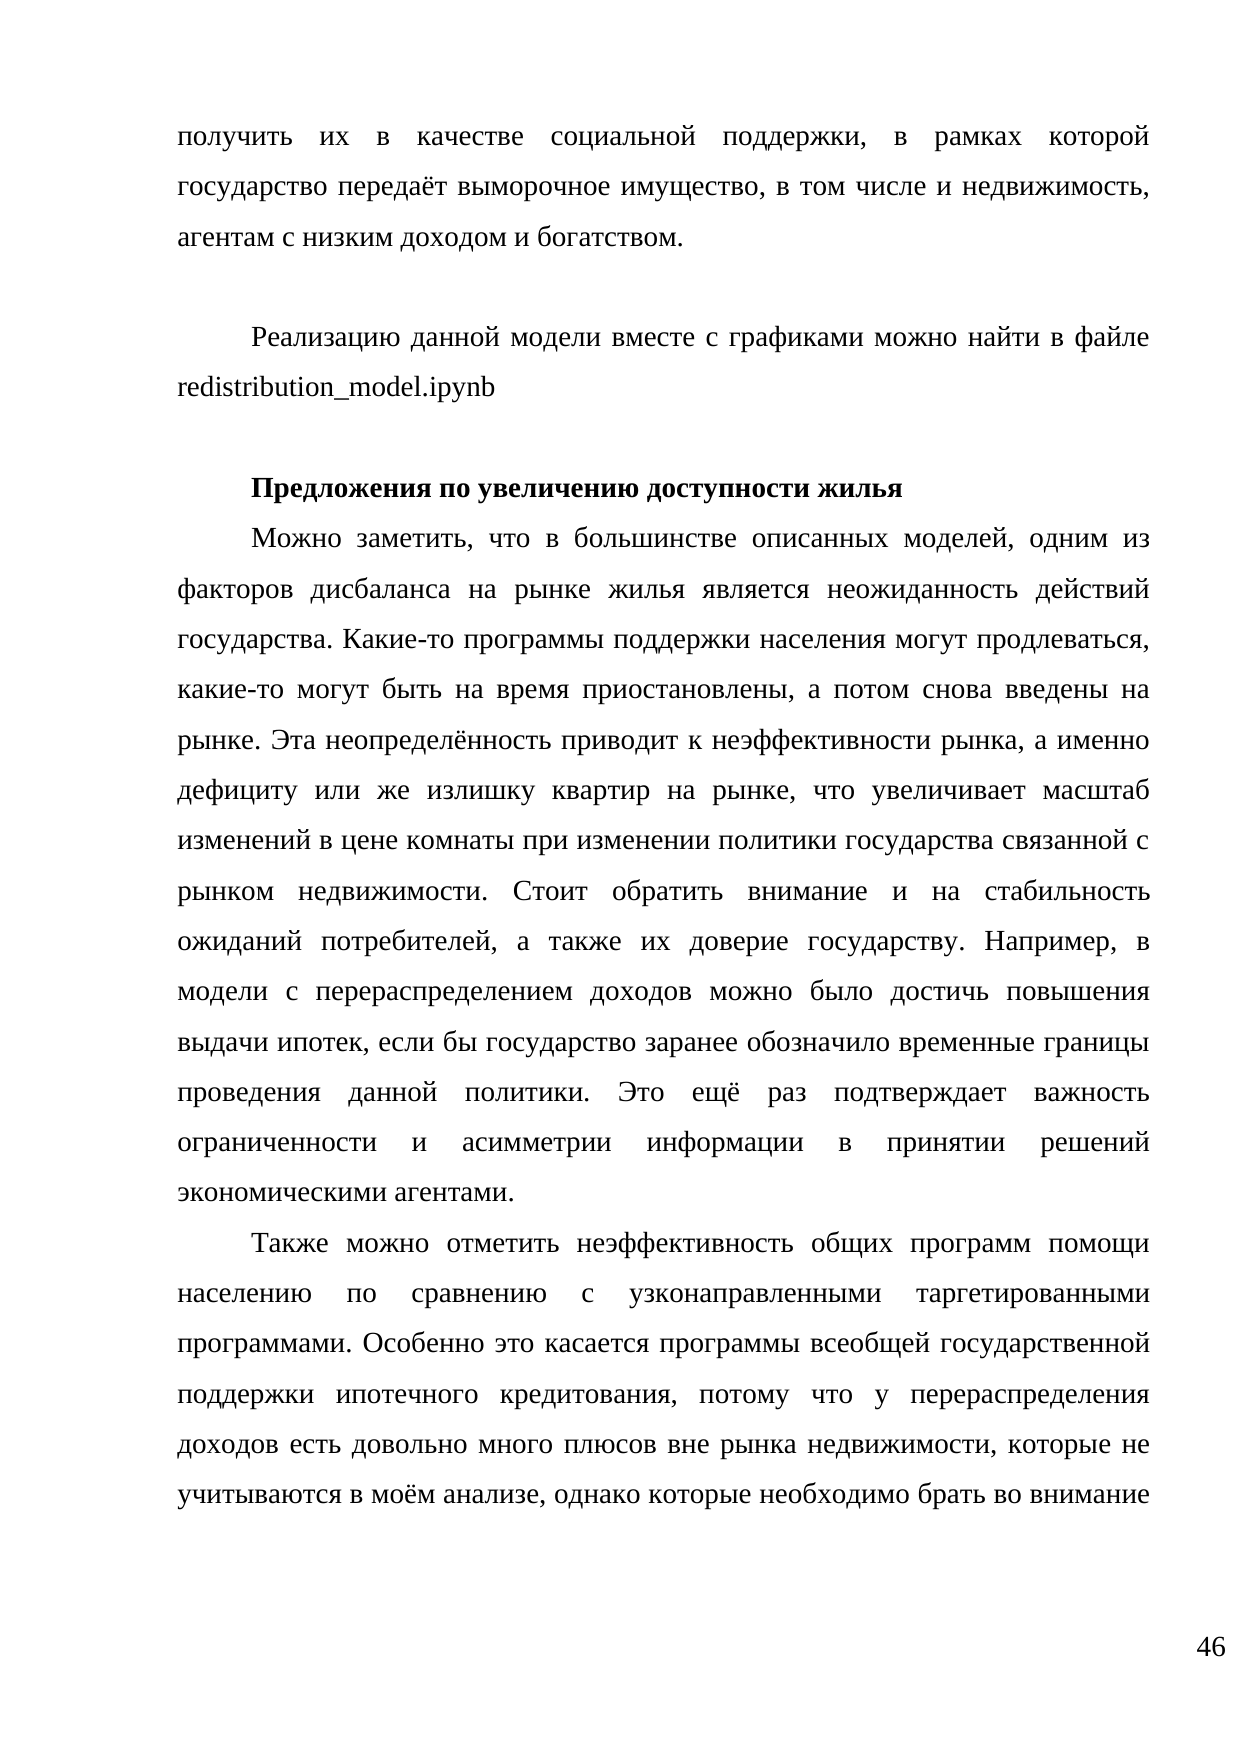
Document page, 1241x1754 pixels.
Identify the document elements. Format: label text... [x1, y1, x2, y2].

text Реализацию данной модели вместе с графиками можно найти в файле redistribution_model.ipynb [177, 319, 1151, 403]
subtitle Предложения по увеличению доступности жилья [177, 470, 1151, 504]
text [177, 1225, 1151, 1510]
text Можно заметить, что в большинстве описанных моделей, одним из факторов дисбаланса на рынке жилья является неожиданность действий государства. Какие-то программы поддержки населения могут продлеваться, какие-то могут быть на время приостановлены, а потом снова введены на рынке. Эта неопределённость приводит к неэффективности рынка, а именно дефициту или же излишку квартир на рынке, что увеличивает масштаб изменений в цене комнаты при изменении политики государства связанной с рынком недвижимости. Стоит обратить внимание и на стабильность ожиданий потребителей, а также их доверие государству. Например, в модели с перераспределением доходов можно было достичь повышения выдачи ипотек, если бы государство заранее обозначило временные границы проведения данной политики. Это ещё раз подтверждает важность ограниченности и асимметрии информации в принятии решений экономическими агентами. [177, 521, 1151, 1208]
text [177, 118, 1151, 252]
